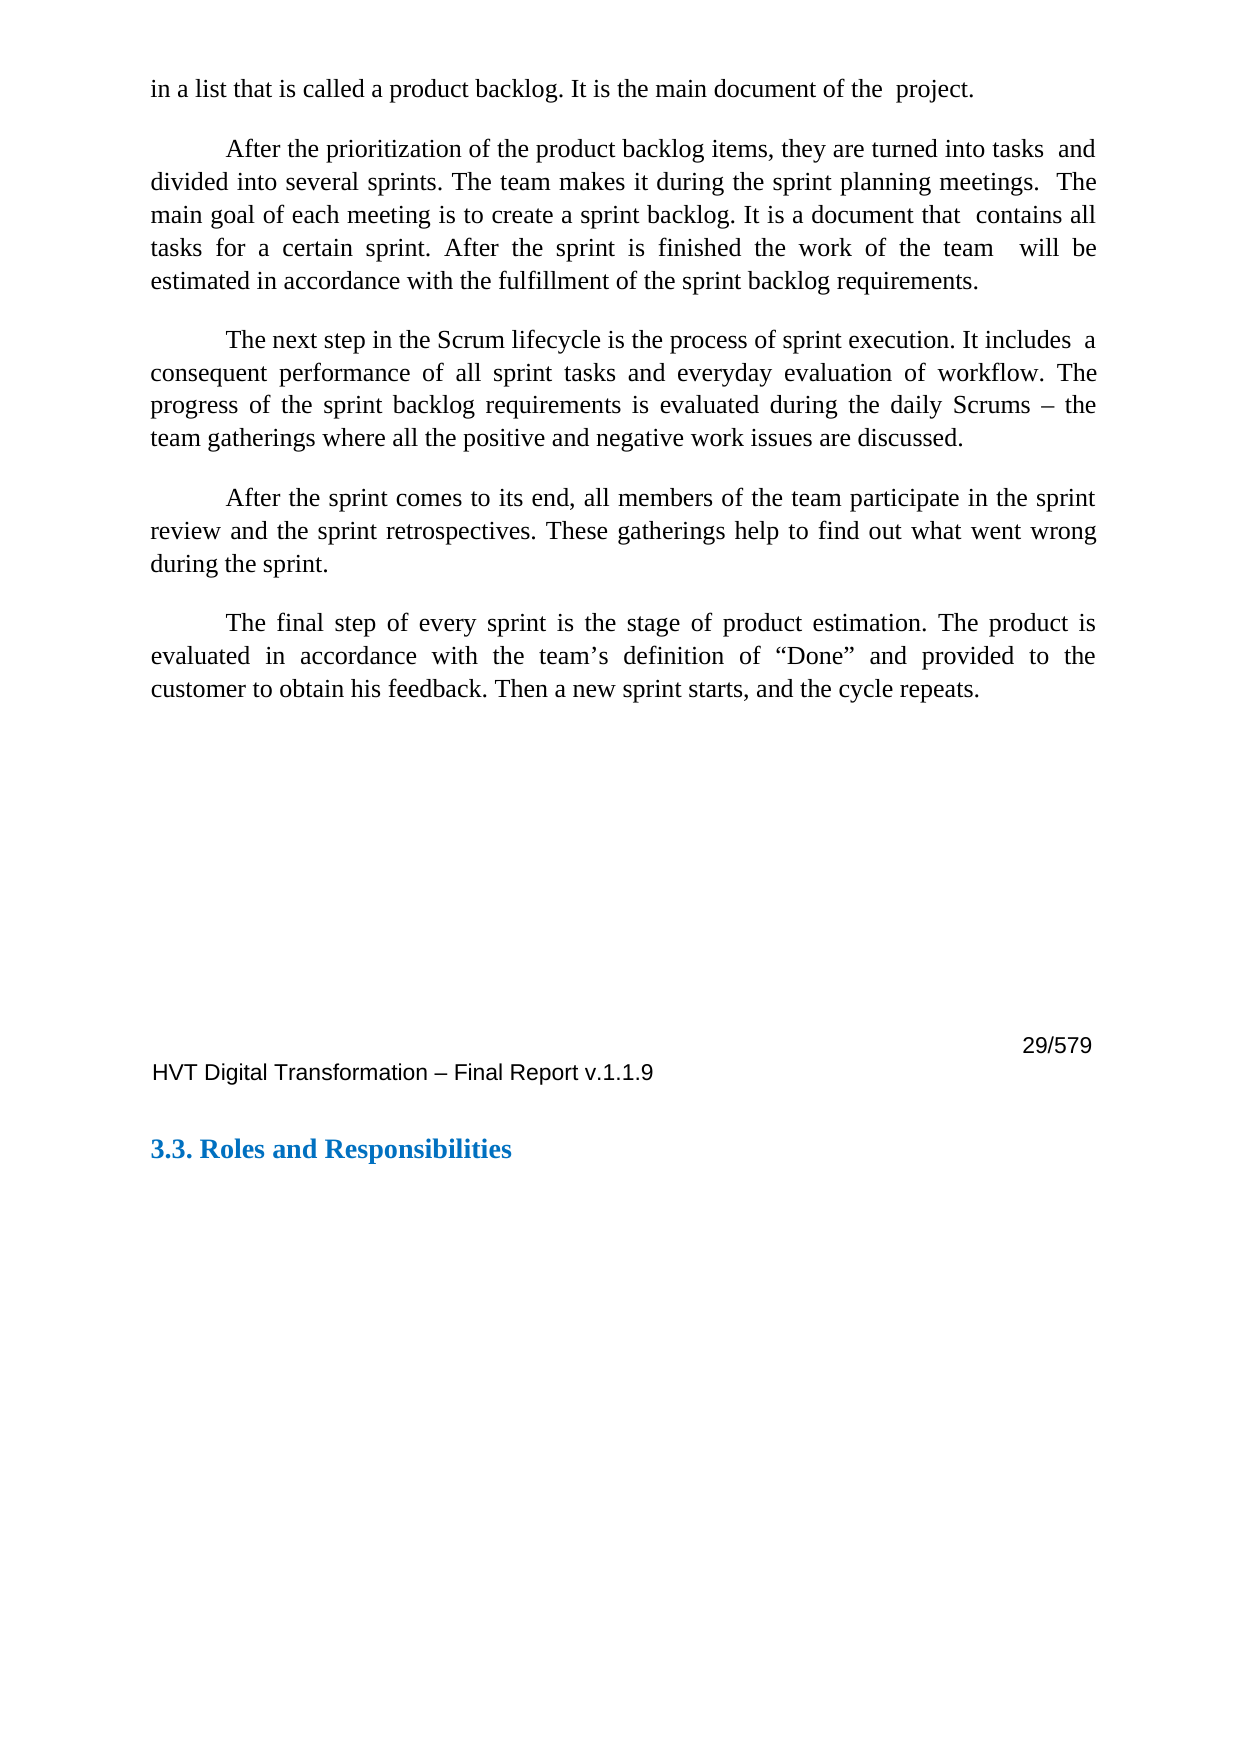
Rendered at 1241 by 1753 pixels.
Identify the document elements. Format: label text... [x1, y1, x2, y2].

text 3.3. Roles and Responsibilities [150, 1132, 1211, 1164]
text The final step of every sprint is the stage of product estimation. The product is evaluated in accordance with the team’s definition of “Done” and provided to the customer to obtain his feedback. Then a new sprint starts, and the cycle repeats. [151, 607, 1098, 703]
text After the prioritization of the product backlog items, they are turned into tasks and divided into several sprints. The team makes it during the sprint planning meetings. The main goal of each meeting is to create a sprint backlog. It is a document that contains all tasks for a certain sprint. After the sprint is finished the work of the team will be estimated in accordance with the fulfillment of the sprint backlog requirements. [150, 133, 1098, 295]
text HVT Digital Transformation – Final Report v.1.1.9 [152, 1059, 1211, 1085]
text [150, 73, 1098, 103]
text After the sprint comes to its end, all members of the team participate in the sprint review and the sprint retrospectives. These gatherings help to find out what went wrong during the sprint. [150, 482, 1098, 578]
text The next step in the Scrum lifecycle is the process of sprint execution. It includes a consequent performance of all sprint tasks and everyday evaluation of workflow. The progress of the sprint backlog requirements is evaluated during the daily Scrums – the team gatherings where all the positive and negative work issues are discussed. [150, 324, 1098, 452]
text 29/579 [47, 1032, 1092, 1059]
